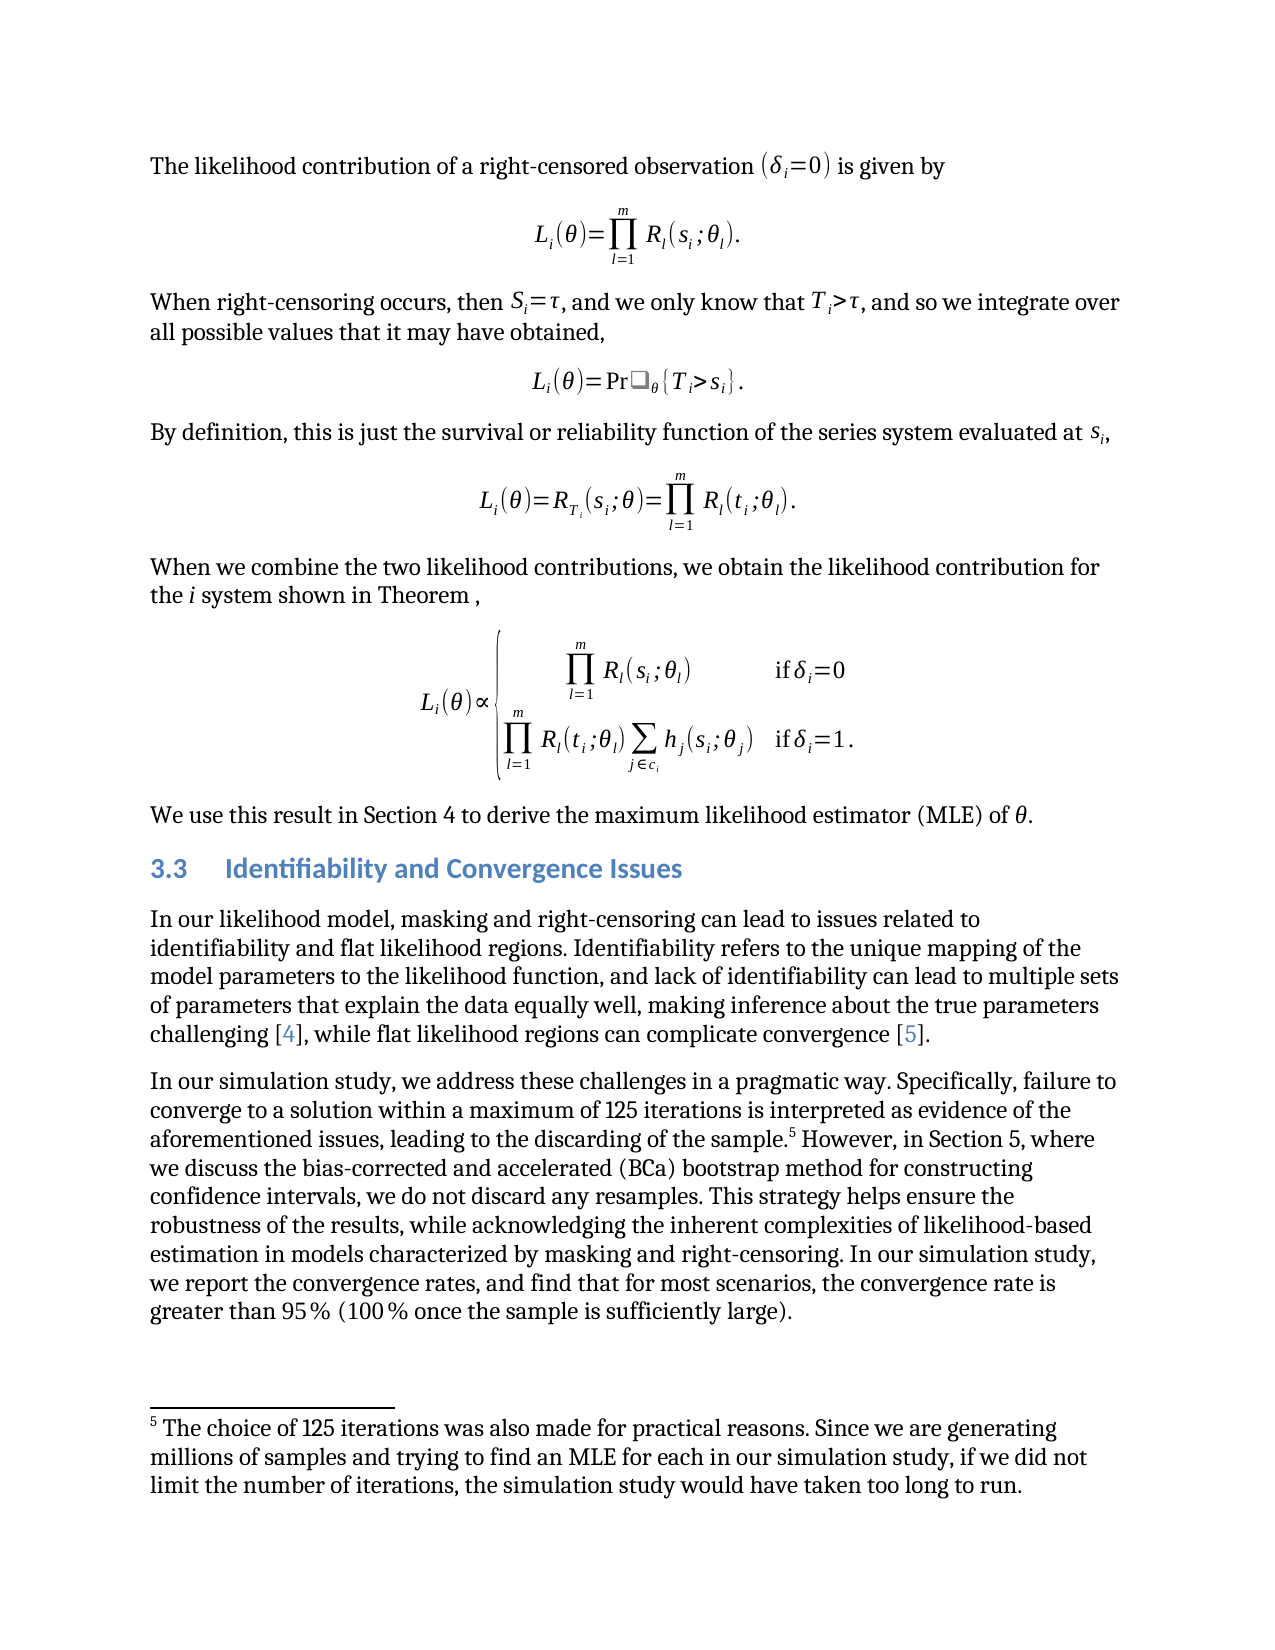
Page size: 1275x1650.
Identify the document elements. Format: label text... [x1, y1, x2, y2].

subtitle 3.3 Identifiability and Convergence Issues [150, 850, 1125, 886]
text In our simulation study, we address these challenges in a pragmatic way. Specifically, failure to converge to a solution within a maximum of 125 iterations is interpreted as evidence of the aforementioned issues, leading to the discarding of the sample. However, in Section 5, where we discuss the bias-corrected and accelerated (BCa) bootstrap method for constructing confidence intervals, we do not discard any resamples. This strategy helps ensure the robustness of the results, while acknowledging the inherent complexities of likelihood-based estimation in models characterized by masking and right-censoring. In our simulation study, we report the convergence rates, and find that for most scenarios, the convergence rate is greater than ( once the sample is sufficiently large). [150, 1067, 1125, 1326]
text By definition, this is just the survival or reliability function of the series system evaluated at , [150, 416, 1125, 448]
text We use this result in Section 4 to derive the maximum likelihood estimator (MLE) of . [150, 801, 1125, 829]
text In our likelihood model, masking and right-censoring can lead to issues related to identifiability and flat likelihood regions. Identifiability refers to the unique mapping of the model parameters to the likelihood function, and lack of identifiability can lead to multiple sets of parameters that explain the data equally well, making inference about the true parameters challenging [4], while flat likelihood regions can complicate convergence [5]. [150, 905, 1125, 1048]
text The likelihood contribution of a right-censored observation is given by [150, 150, 1125, 182]
text When we combine the two likelihood contributions, we obtain the likelihood contribution for the system shown in Theorem , [150, 552, 1125, 610]
text When right-censoring occurs, then , and we only know that , and so we integrate over all possible values that it may have obtained, [150, 287, 1125, 347]
